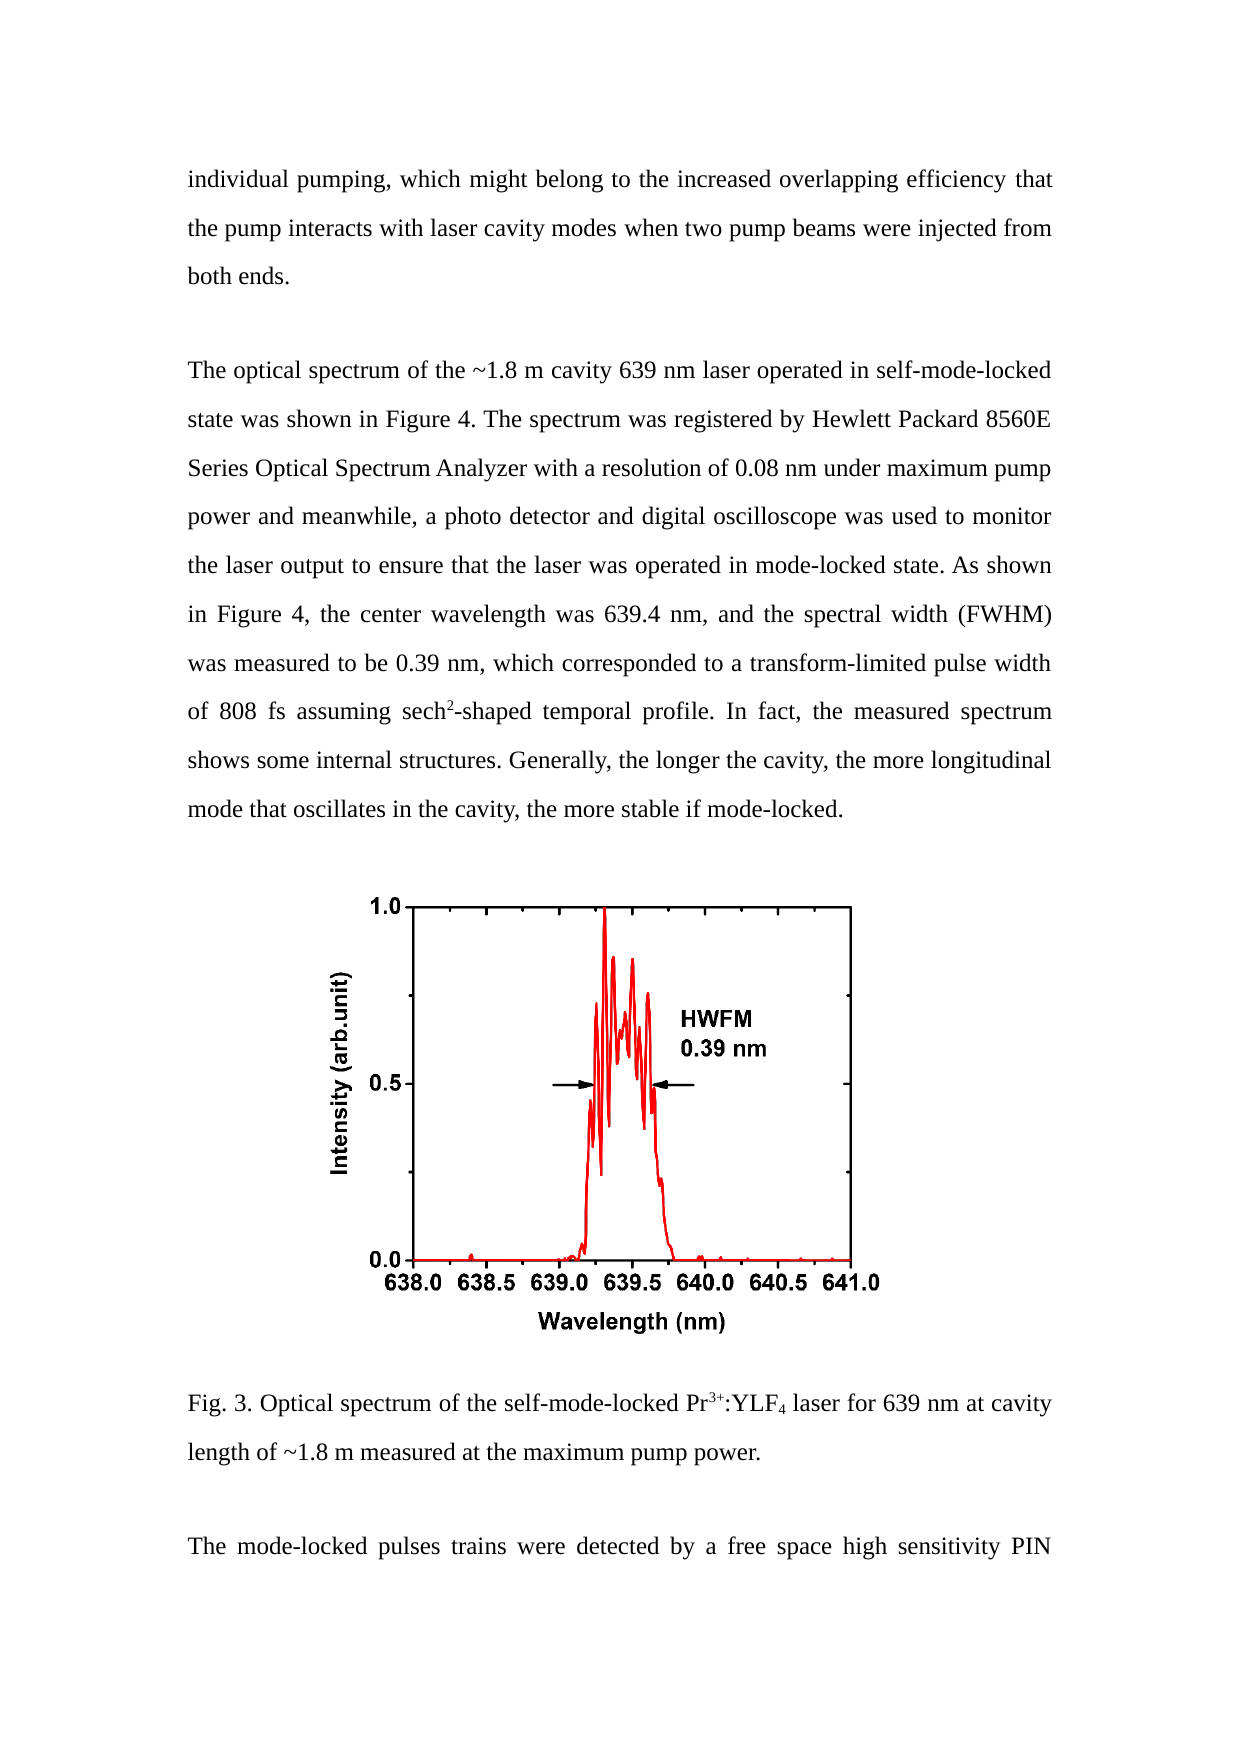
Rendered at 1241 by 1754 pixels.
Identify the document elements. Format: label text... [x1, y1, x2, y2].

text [187, 1529, 1053, 1562]
text Fig. 3. Optical spectrum of the self-mode-locked Pr3+:YLF4 laser for 639 nm at cavity length of ~1.8 m measured at the maximum pump power. [187, 1387, 1053, 1468]
picture [318, 885, 923, 1342]
text The optical spectrum of the ~1.8 m cavity 639 nm laser operated in self-mode-locked state was shown in Figure 4. The spectrum was registered by Hewlett Packard 8560E Series Optical Spectrum Analyzer with a resolution of 0.08 nm under maximum pump power and meanwhile, a photo detector and digital oscilloscope was used to monitor the laser output to ensure that the laser was operated in mode-locked state. As shown in Figure 4, the center wavelength was 639.4 nm, and the spectral width (FWHM) was measured to be 0.39 nm, which corresponded to a transform-limited pulse width of 808 fs assuming sech2-shaped temporal profile. In fact, the measured spectrum shows some internal structures. Generally, the longer the cavity, the more longitudinal mode that oscillates in the cavity, the more stable if mode-locked. [187, 353, 1053, 824]
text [187, 162, 1053, 292]
